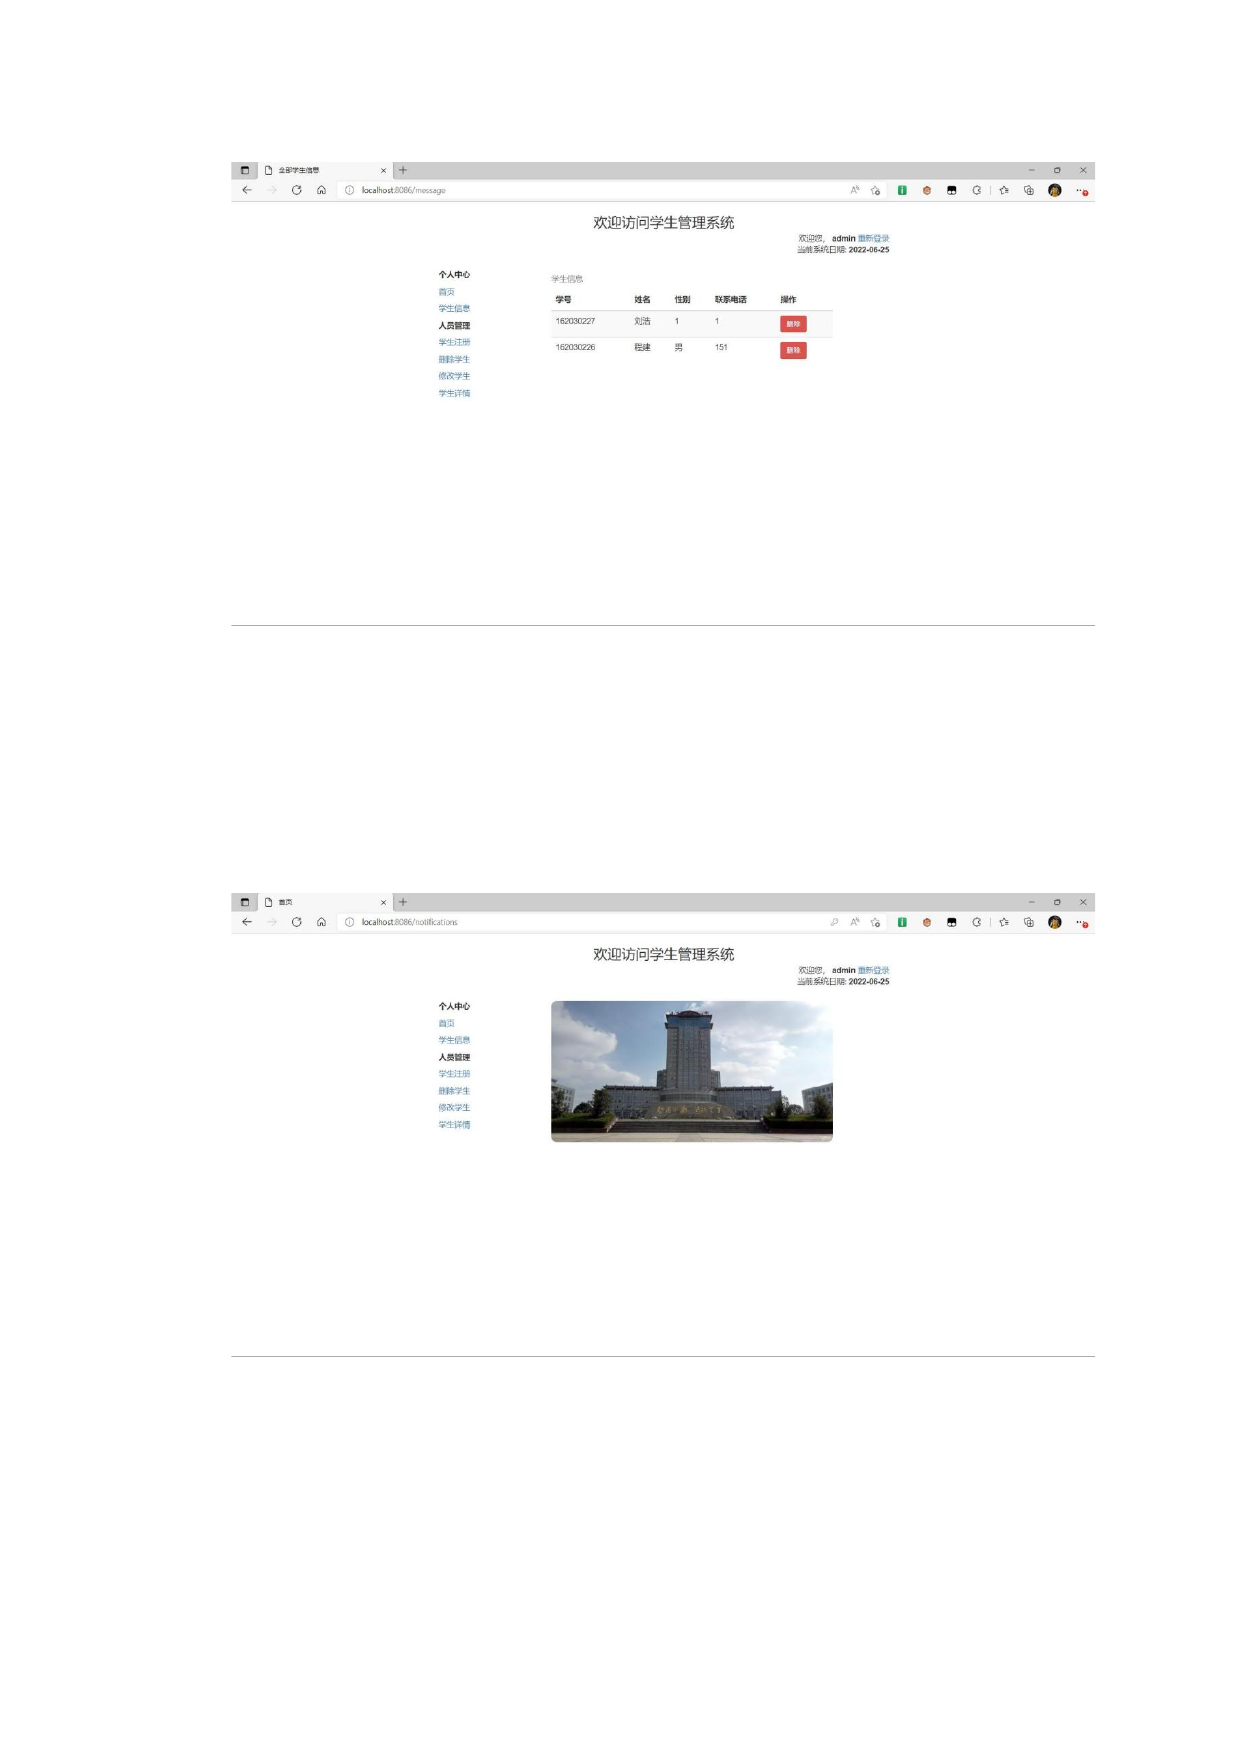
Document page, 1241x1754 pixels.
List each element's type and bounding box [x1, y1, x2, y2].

picture [231, 162, 1096, 626]
picture [231, 893, 1096, 1357]
